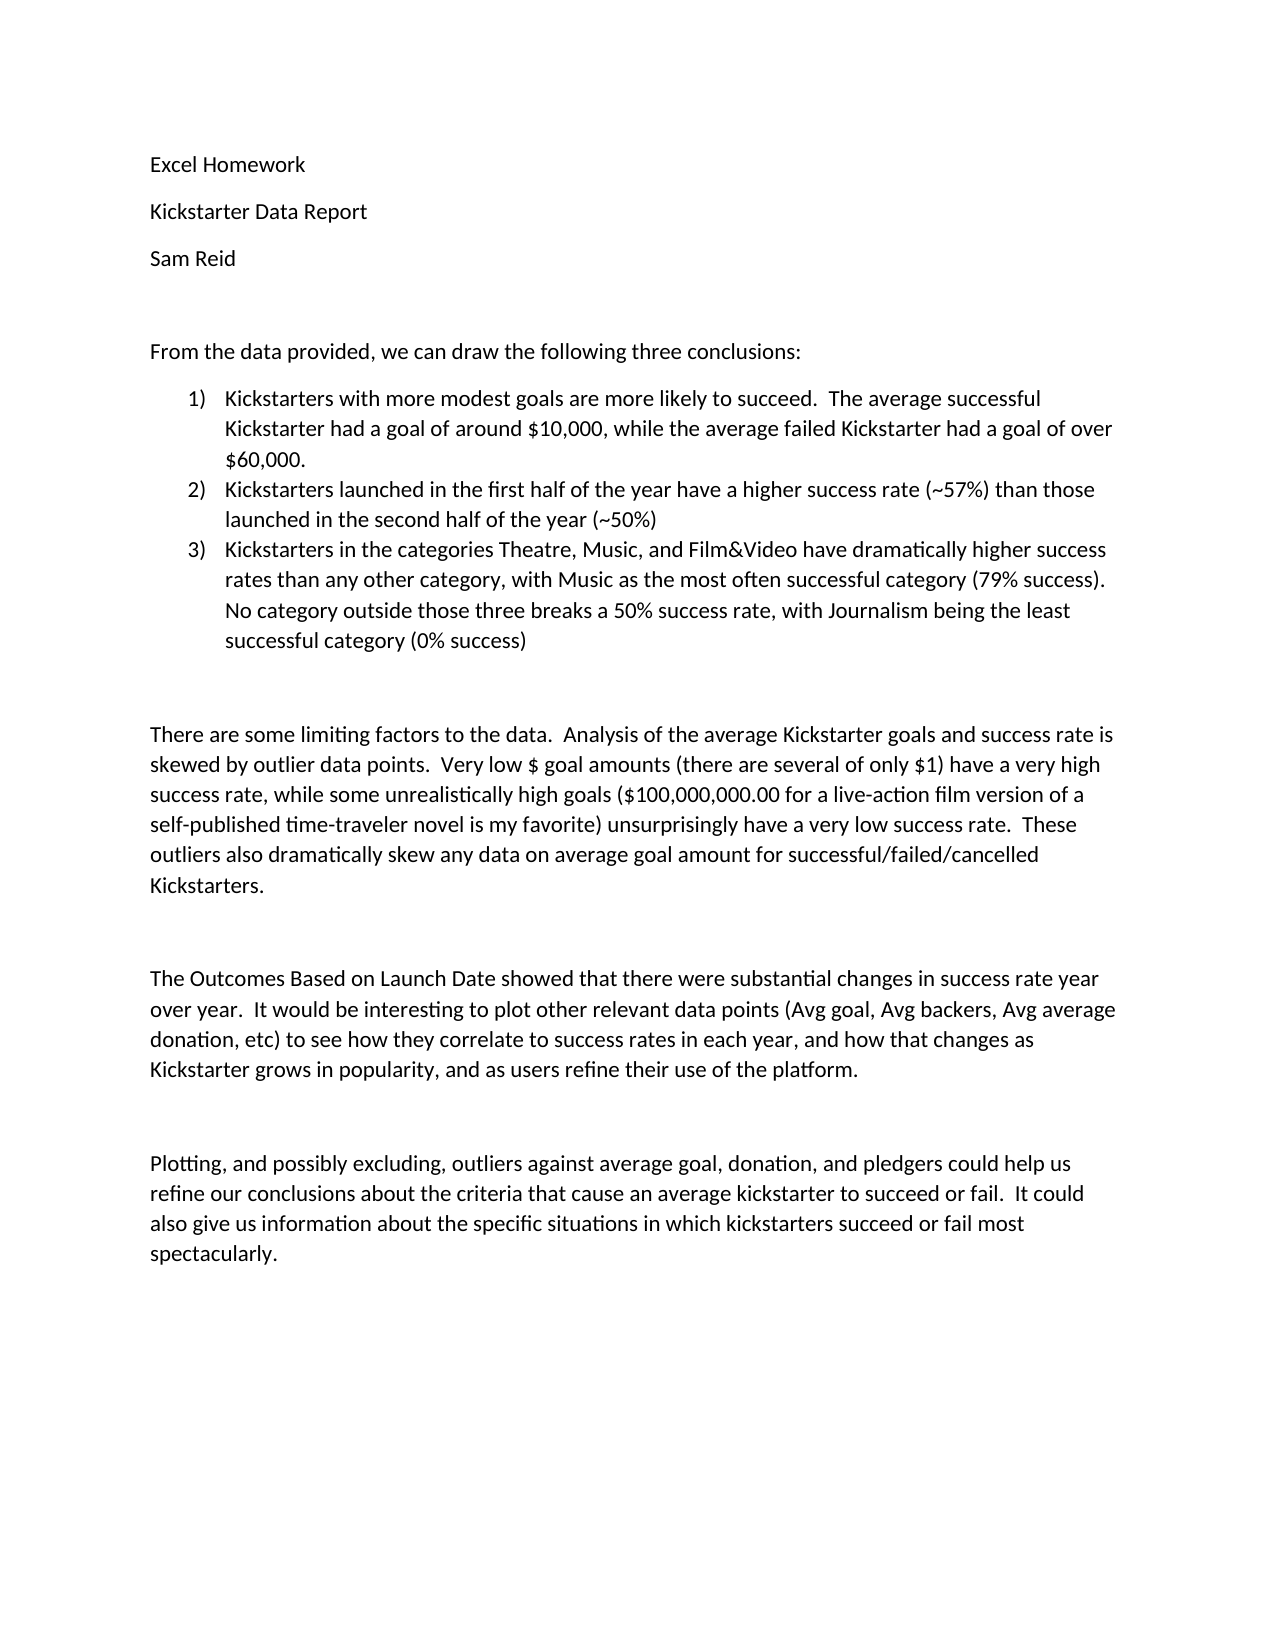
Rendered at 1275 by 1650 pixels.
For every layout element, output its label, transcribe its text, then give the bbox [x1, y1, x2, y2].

list Kickstarters with more modest goals are more likely to succeed. The average successful Kickstarter had a goal of around $10,000, while the average failed Kickstarter had a goal of over $60,000. [187, 384, 1125, 473]
list Kickstarters in the categories Theatre, Music, and Film&Video have dramatically higher success rates than any other category, with Music as the most often successful category (79% success). No category outside those three breaks a 50% success rate, with Journalism being the least successful category (0% success) [187, 535, 1125, 654]
text From the data provided, we can draw the following three conclusions: [150, 337, 1125, 366]
text There are some limiting factors to the data. Analysis of the average Kickstarter goals and success rate is skewed by outlier data points. Very low $ goal amounts (there are several of only $1) have a very high success rate, while some unrealistically high goals ($100,000,000.00 for a live-action film version of a self-published time-traveler novel is my favorite) unsurprisingly have a very low success rate. These outliers also dramatically skew any data on average goal amount for successful/failed/cancelled Kickstarters. [150, 720, 1125, 899]
text Excel Homework [150, 150, 1125, 178]
text Plotting, and possibly excluding, outliers against average goal, donation, and pledgers could help us refine our conclusions about the criteria that cause an average kickstarter to succeed or fail. It could also give us information about the specific situations in which kickstarters succeed or fail most spectacularly. [150, 1149, 1125, 1268]
text The Outcomes Based on Launch Date showed that there were substantial changes in success rate year over year. It would be interesting to plot other relevant data points (Avg goal, Avg backers, Avg average donation, etc) to see how they correlate to success rates in each year, and how that changes as Kickstarter grows in popularity, and as users refine their use of the platform. [150, 964, 1125, 1083]
text Sam Reid [150, 244, 1125, 272]
list Kickstarters launched in the first half of the year have a higher success rate (~57%) than those launched in the second half of the year (~50%) [187, 475, 1125, 533]
text Kickstarter Data Report [150, 197, 1125, 225]
